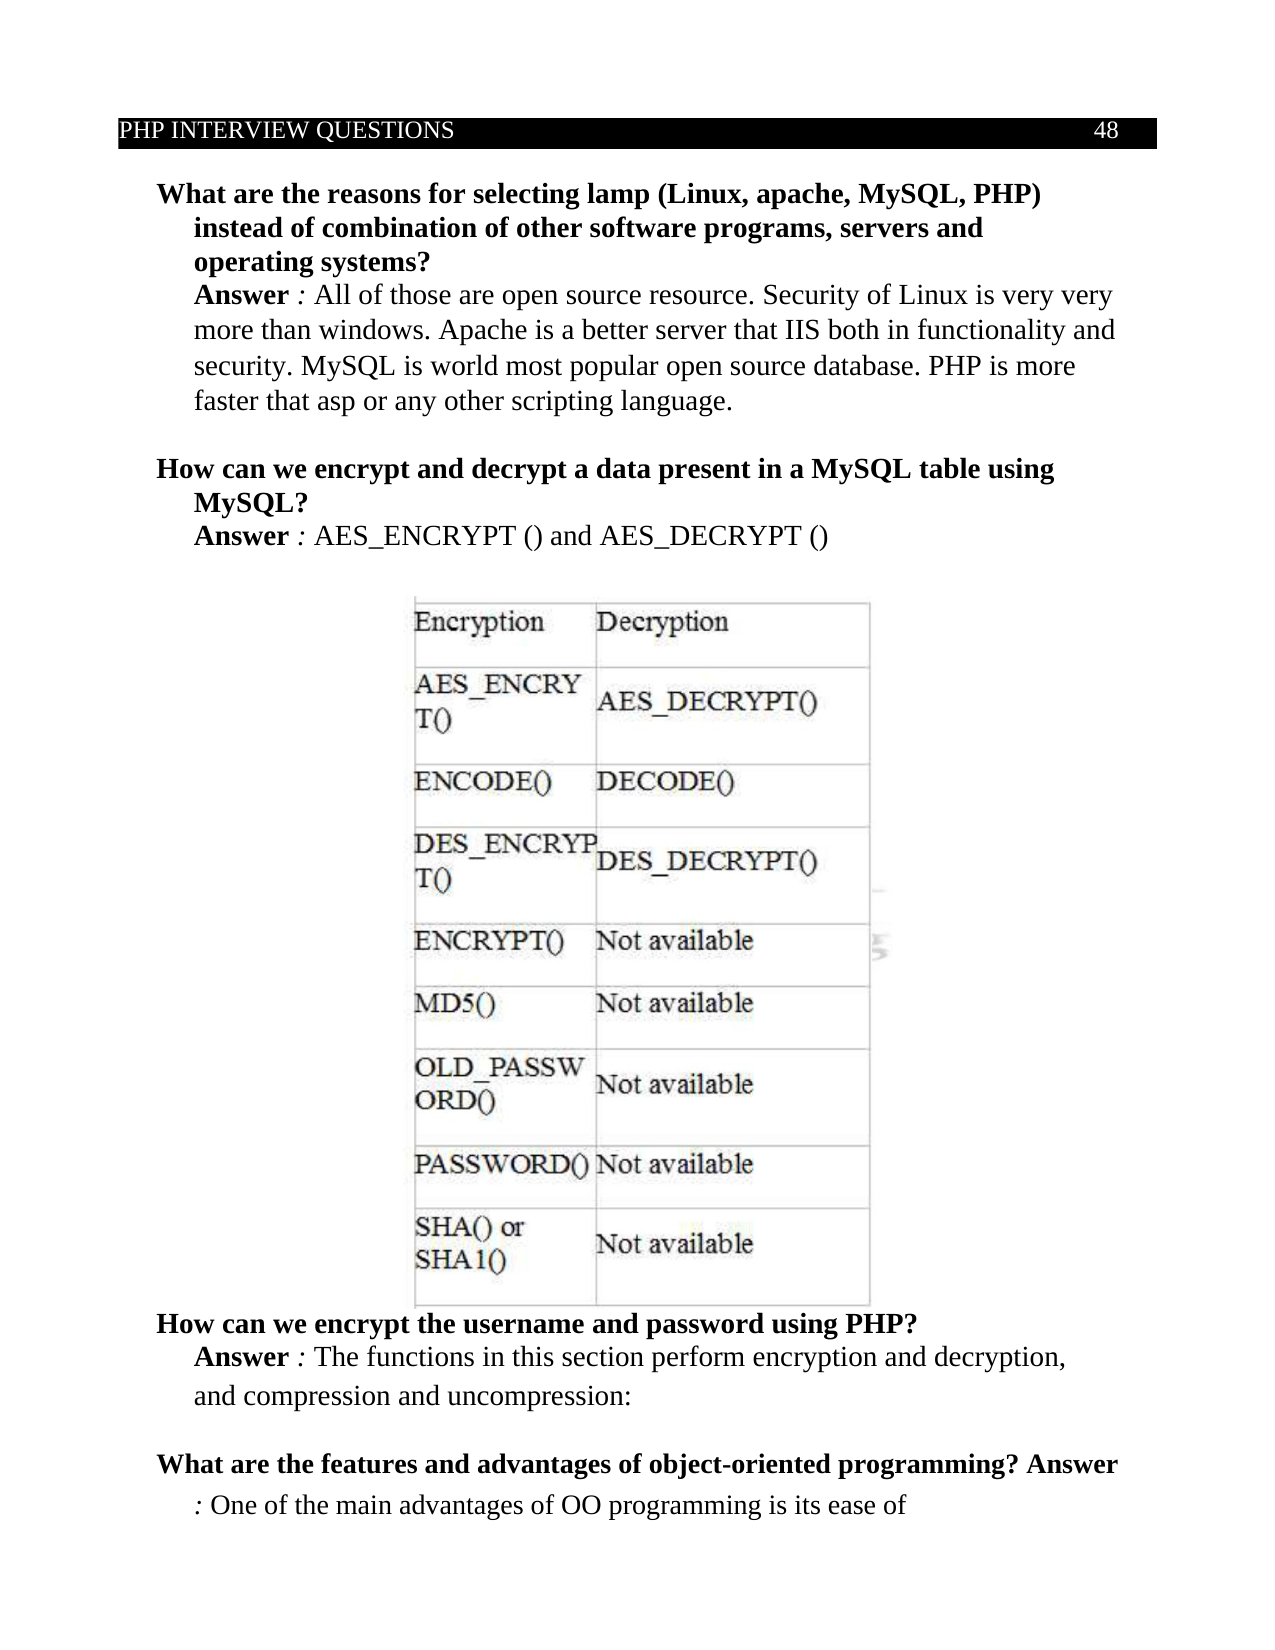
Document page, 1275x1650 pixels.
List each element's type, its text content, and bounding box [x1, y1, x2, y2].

text Answer : The functions in this section perform encryption and decryption, and compression and uncompression: [194, 1339, 1114, 1412]
picture [118, 118, 1157, 149]
list What are the features and advantages of object-oriented programming? Answer : One of the main advantages of OO programming is its ease of [156, 1447, 1131, 1520]
text Answer : AES_ENCRYPT () and AES_DECRYPT () [194, 518, 1144, 552]
text Answer : All of those are open source resource. Security of Linux is very very more than windows. Apache is a better server that IIS both in functionality and security. MySQL is world most popular open source database. PHP is more faster that asp or any other scripting language. [194, 277, 1144, 416]
list How can we encrypt the username and password using PHP? [156, 1306, 1144, 1339]
picture [342, 596, 933, 1306]
list What are the reasons for selecting lamp (Linux, apache, MySQL, PHP) instead of combination of other software programs, servers and operating systems? [156, 177, 1056, 277]
list How can we encrypt and decrypt a data present in a MySQL table using MySQL? [156, 451, 1133, 518]
